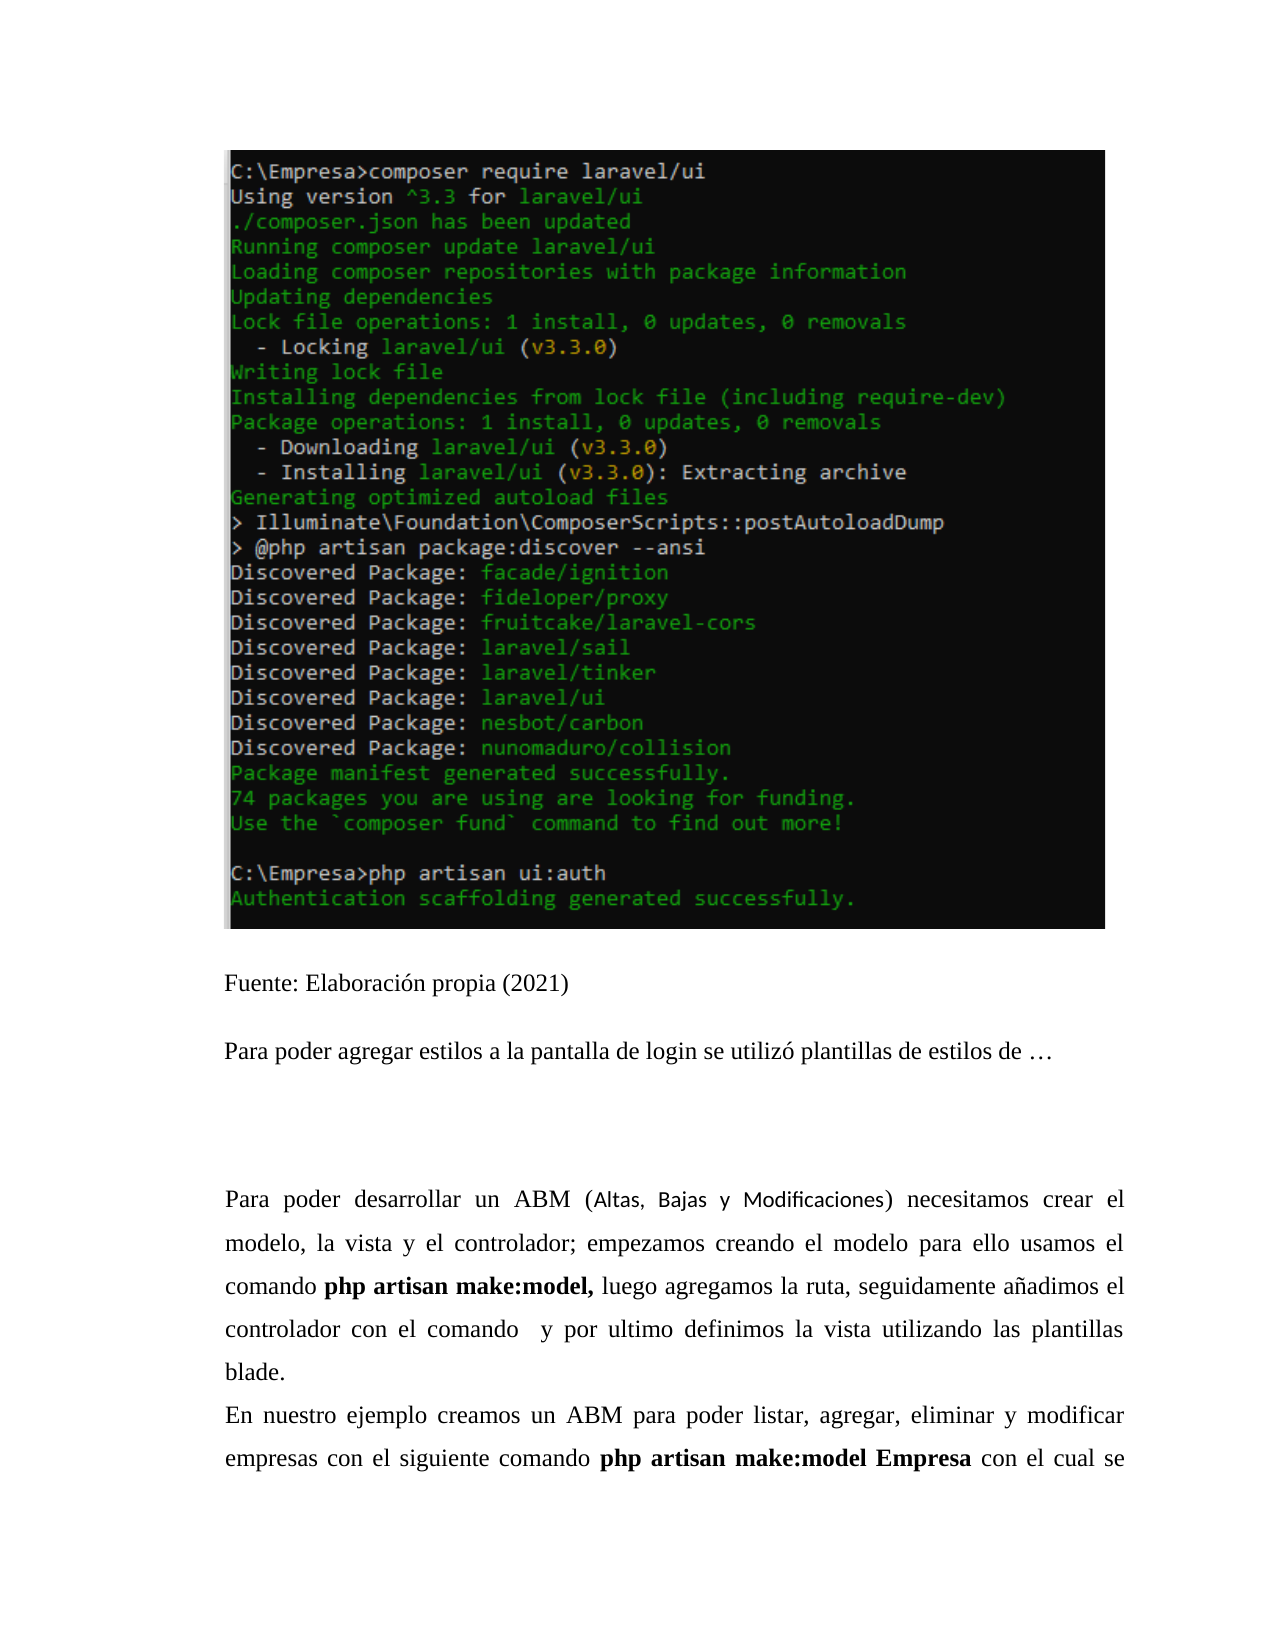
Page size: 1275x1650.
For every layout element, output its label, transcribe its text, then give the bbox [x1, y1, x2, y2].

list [225, 1400, 1125, 1472]
list Para poder desarrollar un ABM (Altas, Bajas y Modificaciones) necesitamos crear el modelo, la vista y el controlador; empezamos creando el modelo para ello usamos el comando php artisan make:model, luego agregamos la ruta, seguidamente añadimos el controlador con el comando y por ultimo definimos la vista utilizando las plantillas blade. [225, 1184, 1125, 1386]
text Para poder agregar estilos a la pantalla de login se utilizó plantillas de estilos de … [150, 1036, 1125, 1064]
text Fuente: Elaboración propia (2021) [150, 968, 1125, 996]
picture [223, 150, 1106, 929]
